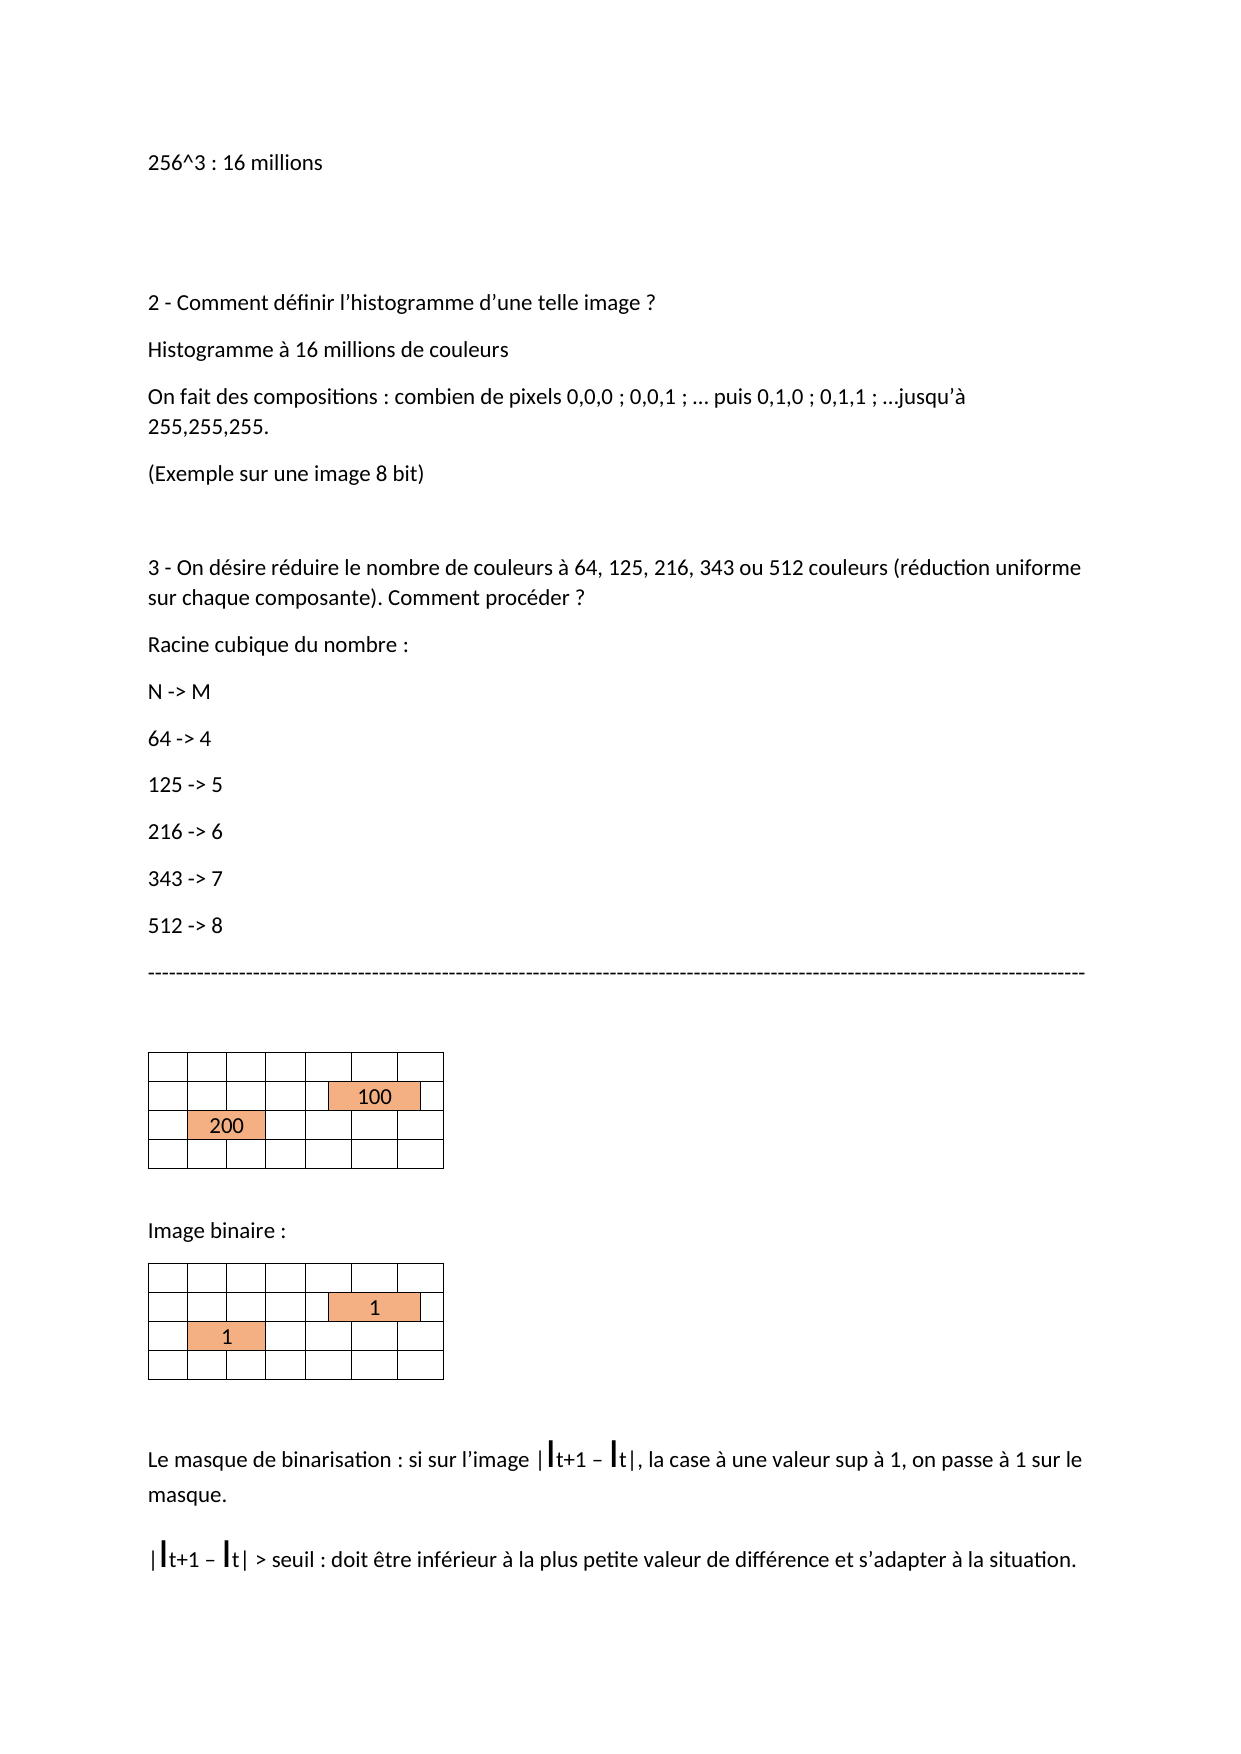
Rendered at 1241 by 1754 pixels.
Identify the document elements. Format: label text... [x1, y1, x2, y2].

text 343 -> 7 [148, 864, 1093, 892]
table_cell [266, 1082, 305, 1110]
table_cell [352, 1140, 397, 1168]
table_header [188, 1053, 226, 1081]
table_cell [306, 1111, 351, 1139]
text Histogramme à 16 millions de couleurs [148, 335, 1093, 363]
table_cell 1 [329, 1293, 420, 1321]
table_cell [421, 1082, 443, 1110]
table_cell [398, 1351, 443, 1379]
text 256^3 : 16 millions [148, 148, 1093, 176]
table_header [352, 1264, 397, 1292]
table_cell [227, 1082, 265, 1110]
text (Exemple sur une image 8 bit) [148, 459, 1093, 487]
table_cell [149, 1351, 187, 1379]
table_cell [306, 1322, 351, 1350]
text Le masque de binarisation : si sur l’image |It+1 – It|, la case à une valeur sup à 1, on passe à 1 sur le masque. [148, 1427, 1093, 1508]
table_cell 1 [188, 1322, 265, 1350]
text -------------------------------------------------------------------------------------------------------------------------------------- [148, 958, 1093, 986]
table_header [227, 1264, 265, 1292]
table_cell [188, 1140, 226, 1168]
table_cell 200 [188, 1111, 265, 1139]
table_cell [266, 1351, 305, 1379]
table_cell [227, 1351, 265, 1379]
table_header [306, 1264, 351, 1292]
table_cell [266, 1322, 305, 1350]
table_header [306, 1053, 351, 1081]
table_cell [188, 1082, 226, 1110]
table_cell [398, 1322, 443, 1350]
text Image binaire : [148, 1216, 1093, 1244]
table_cell [149, 1140, 187, 1168]
table_cell [266, 1140, 305, 1168]
table_cell [149, 1293, 187, 1321]
table_header [149, 1264, 187, 1292]
text 64 -> 4 [148, 724, 1093, 752]
table_cell 100 [329, 1082, 420, 1110]
text 2 - Comment définir l’histogramme d’une telle image ? [148, 288, 1093, 316]
table_header [227, 1053, 265, 1081]
table_cell [398, 1140, 443, 1168]
table_cell [227, 1140, 265, 1168]
table_header [149, 1053, 187, 1081]
table_cell [306, 1140, 351, 1168]
table_cell [188, 1351, 226, 1379]
table_cell [352, 1111, 397, 1139]
table_cell [188, 1293, 226, 1321]
table_cell [149, 1082, 187, 1110]
table_cell [421, 1293, 443, 1321]
text 216 -> 6 [148, 817, 1093, 845]
table_header [352, 1053, 397, 1081]
text 125 -> 5 [148, 771, 1093, 798]
table_cell [306, 1351, 351, 1379]
table_header [266, 1264, 305, 1292]
table_header [188, 1264, 226, 1292]
table_cell [306, 1082, 328, 1110]
text 512 -> 8 [148, 911, 1093, 939]
table_cell [149, 1322, 187, 1350]
table_cell [398, 1111, 443, 1139]
table_cell [306, 1293, 328, 1321]
table_cell [352, 1322, 397, 1350]
text N -> M [148, 677, 1093, 705]
table_cell [227, 1293, 265, 1321]
text Racine cubique du nombre : [148, 630, 1093, 658]
text On fait des compositions : combien de pixels 0,0,0 ; 0,0,1 ; … puis 0,1,0 ; 0,1,1 ; …jusqu’à 255,255,255. [148, 382, 1093, 440]
text 3 - On désire réduire le nombre de couleurs à 64, 125, 216, 343 ou 512 couleurs (réduction uniforme sur chaque composante). Comment procéder ? [148, 553, 1093, 611]
table_cell [266, 1111, 305, 1139]
table_header [398, 1264, 443, 1292]
table_cell [149, 1111, 187, 1139]
table_header [266, 1053, 305, 1081]
table_cell [266, 1293, 305, 1321]
table_cell [352, 1351, 397, 1379]
text |It+1 – It| > seuil : doit être inférieur à la plus petite valeur de différence et s’adapter à la situation. [148, 1527, 1093, 1578]
table_header [398, 1053, 443, 1081]
